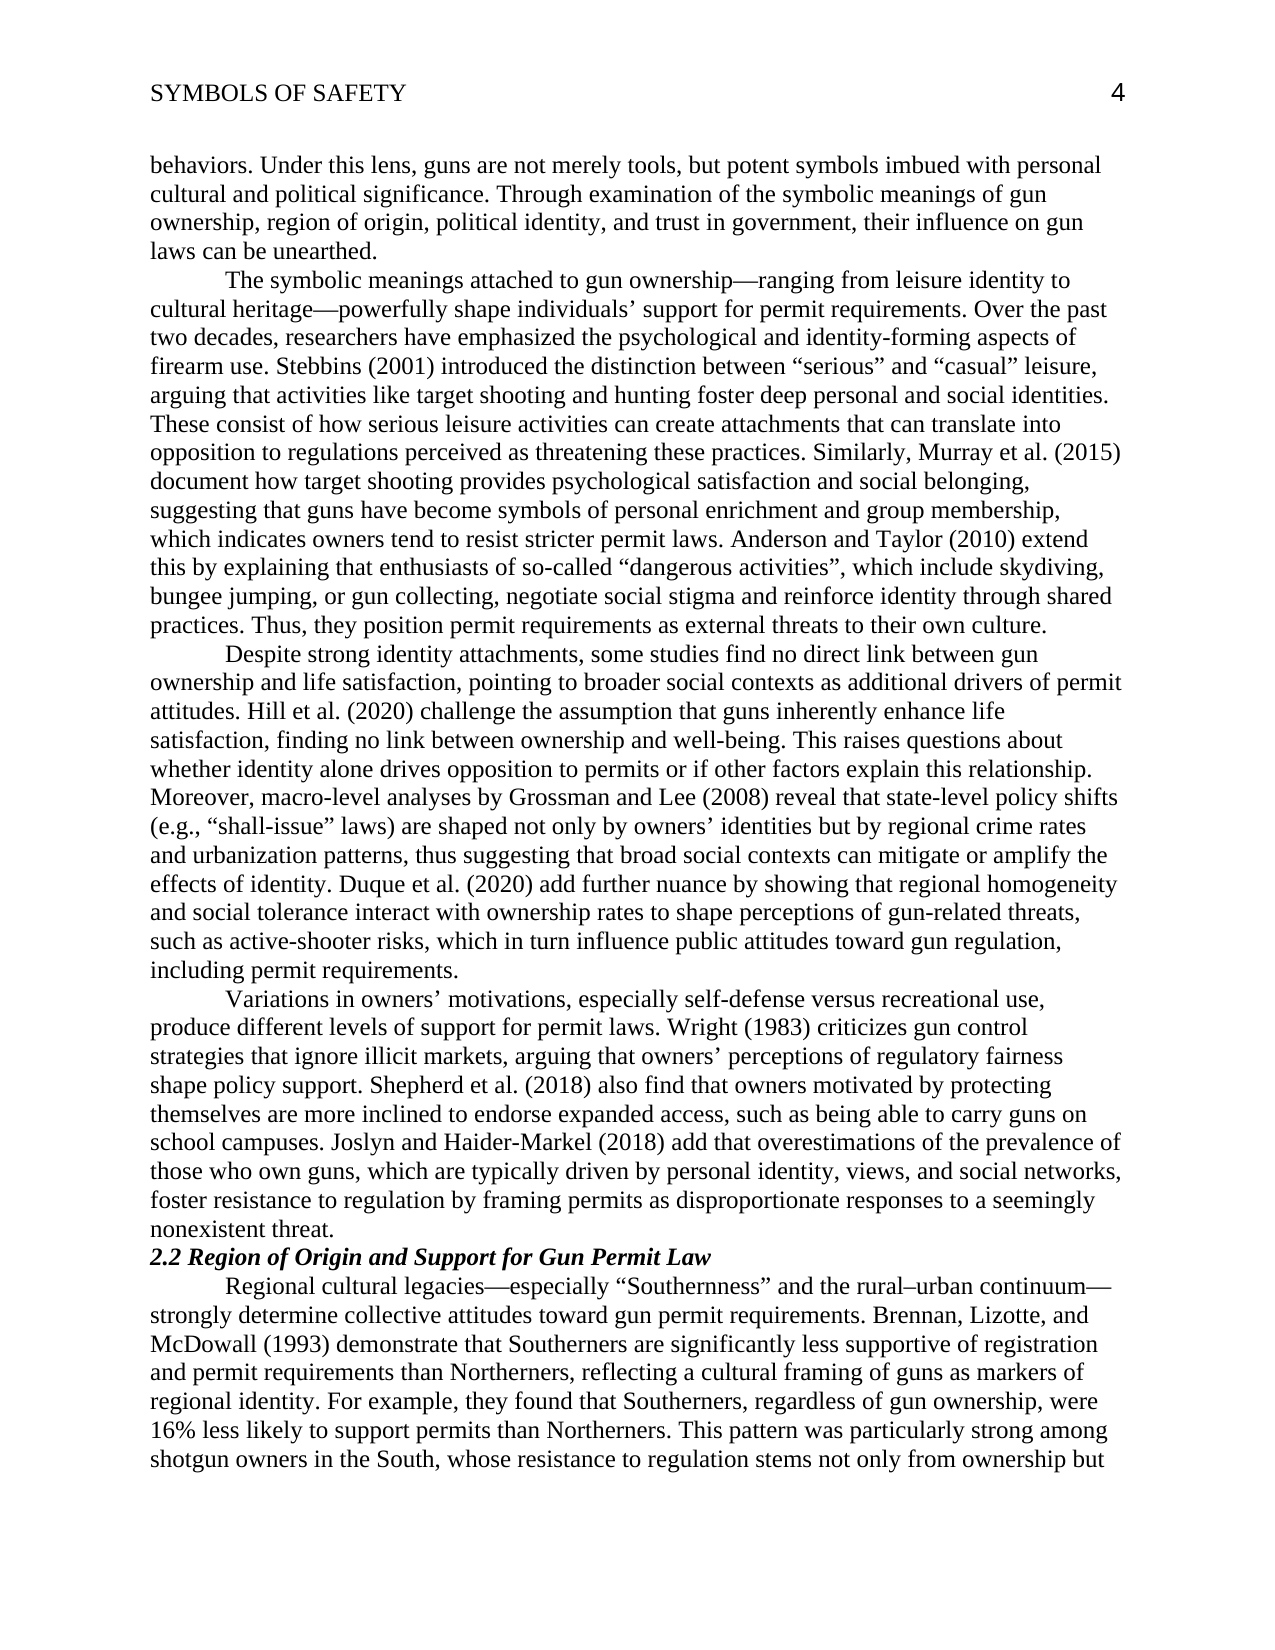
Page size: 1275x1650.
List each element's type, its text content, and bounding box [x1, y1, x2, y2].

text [150, 150, 1125, 265]
text 2.2 Region of Origin and Support for Gun Permit Law [150, 1242, 1125, 1271]
text Variations in owners’ motivations, especially self-defense versus recreational use, produce different levels of support for permit laws. Wright (1983) criticizes gun control strategies that ignore illicit markets, arguing that owners’ perceptions of regulatory fairness shape policy support. Shepherd et al. (2018) also find that owners motivated by protecting themselves are more inclined to endorse expanded access, such as being able to carry guns on school campuses. Joslyn and Haider-Markel (2018) add that overestimations of the prevalence of those who own guns, which are typically driven by personal identity, views, and social networks, foster resistance to regulation by framing permits as disproportionate responses to a seemingly nonexistent threat. [150, 984, 1125, 1242]
text Despite strong identity attachments, some studies find no direct link between gun ownership and life satisfaction, pointing to broader social contexts as additional drivers of permit attitudes. Hill et al. (2020) challenge the assumption that guns inherently enhance life satisfaction, finding no link between ownership and well-being. This raises questions about whether identity alone drives opposition to permits or if other factors explain this relationship. Moreover, macro-level analyses by Grossman and Lee (2008) reveal that state-level policy shifts (e.g., “shall-issue” laws) are shaped not only by owners’ identities but by regional crime rates and urbanization patterns, thus suggesting that broad social contexts can mitigate or amplify the effects of identity. Duque et al. (2020) add further nuance by showing that regional homogeneity and social tolerance interact with ownership rates to shape perceptions of gun-related threats, such as active-shooter risks, which in turn influence public attitudes toward gun regulation, including permit requirements. [150, 639, 1125, 984]
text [150, 1271, 1125, 1472]
text The symbolic meanings attached to gun ownership—ranging from leisure identity to cultural heritage—powerfully shape individuals’ support for permit requirements. Over the past two decades, researchers have emphasized the psychological and identity-forming aspects of firearm use. Stebbins (2001) introduced the distinction between “serious” and “casual” leisure, arguing that activities like target shooting and hunting foster deep personal and social identities. These consist of how serious leisure activities can create attachments that can translate into opposition to regulations perceived as threatening these practices. Similarly, Murray et al. (2015) document how target shooting provides psychological satisfaction and social belonging, suggesting that guns have become symbols of personal enrichment and group membership, which indicates owners tend to resist stricter permit laws. Anderson and Taylor (2010) extend this by explaining that enthusiasts of so-called “dangerous activities”, which include skydiving, bungee jumping, or gun collecting, negotiate social stigma and reinforce identity through shared practices. Thus, they position permit requirements as external threats to their own culture. [150, 265, 1125, 639]
